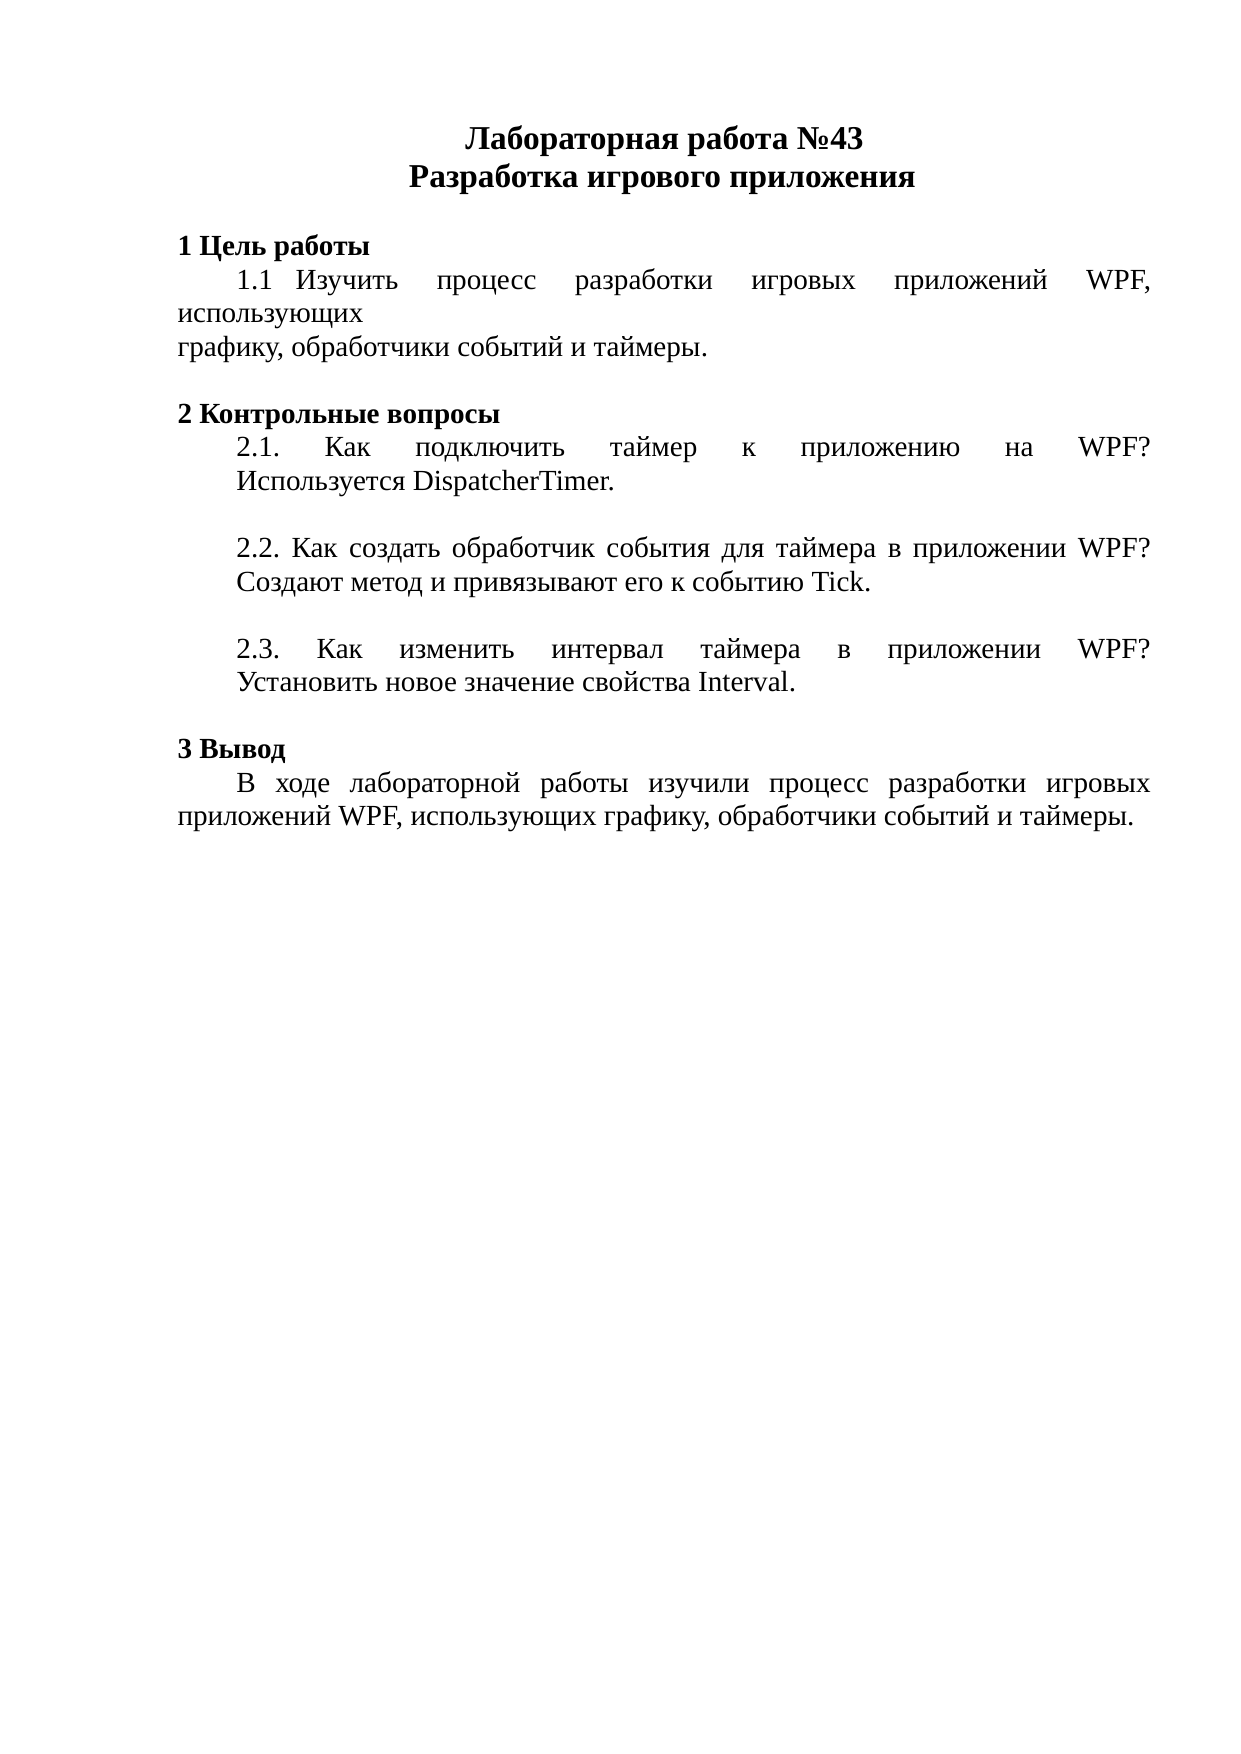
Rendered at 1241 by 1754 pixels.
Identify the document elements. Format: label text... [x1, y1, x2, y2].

text Лабораторная работа №43 [177, 118, 1152, 156]
text 2.2. Как создать обработчик события для таймера в приложении WPF? Создают метод и привязывают его к событию Tick. [236, 530, 1152, 597]
text 3 Вывод [177, 731, 1152, 765]
text 1 Цель работы [177, 228, 1152, 262]
text 1.1 Изучить процесс разработки игровых приложений WPF, использующих графику, обработчики событий и таймеры. [177, 262, 1152, 362]
text Разработка игрового приложения [177, 156, 1147, 195]
text 2.1. Как подключить таймер к приложению на WPF? Используется DispatcherTimer. [236, 429, 1152, 497]
text В ходе лабораторной работы изучили процесс разработки игровых приложений WPF, использующих графику, обработчики событий и таймеры. [177, 765, 1152, 832]
text 2.3. Как изменить интервал таймера в приложении WPF? Установить новое значение свойства Interval. [236, 631, 1152, 698]
text 2 Контрольные вопросы [177, 396, 1152, 429]
